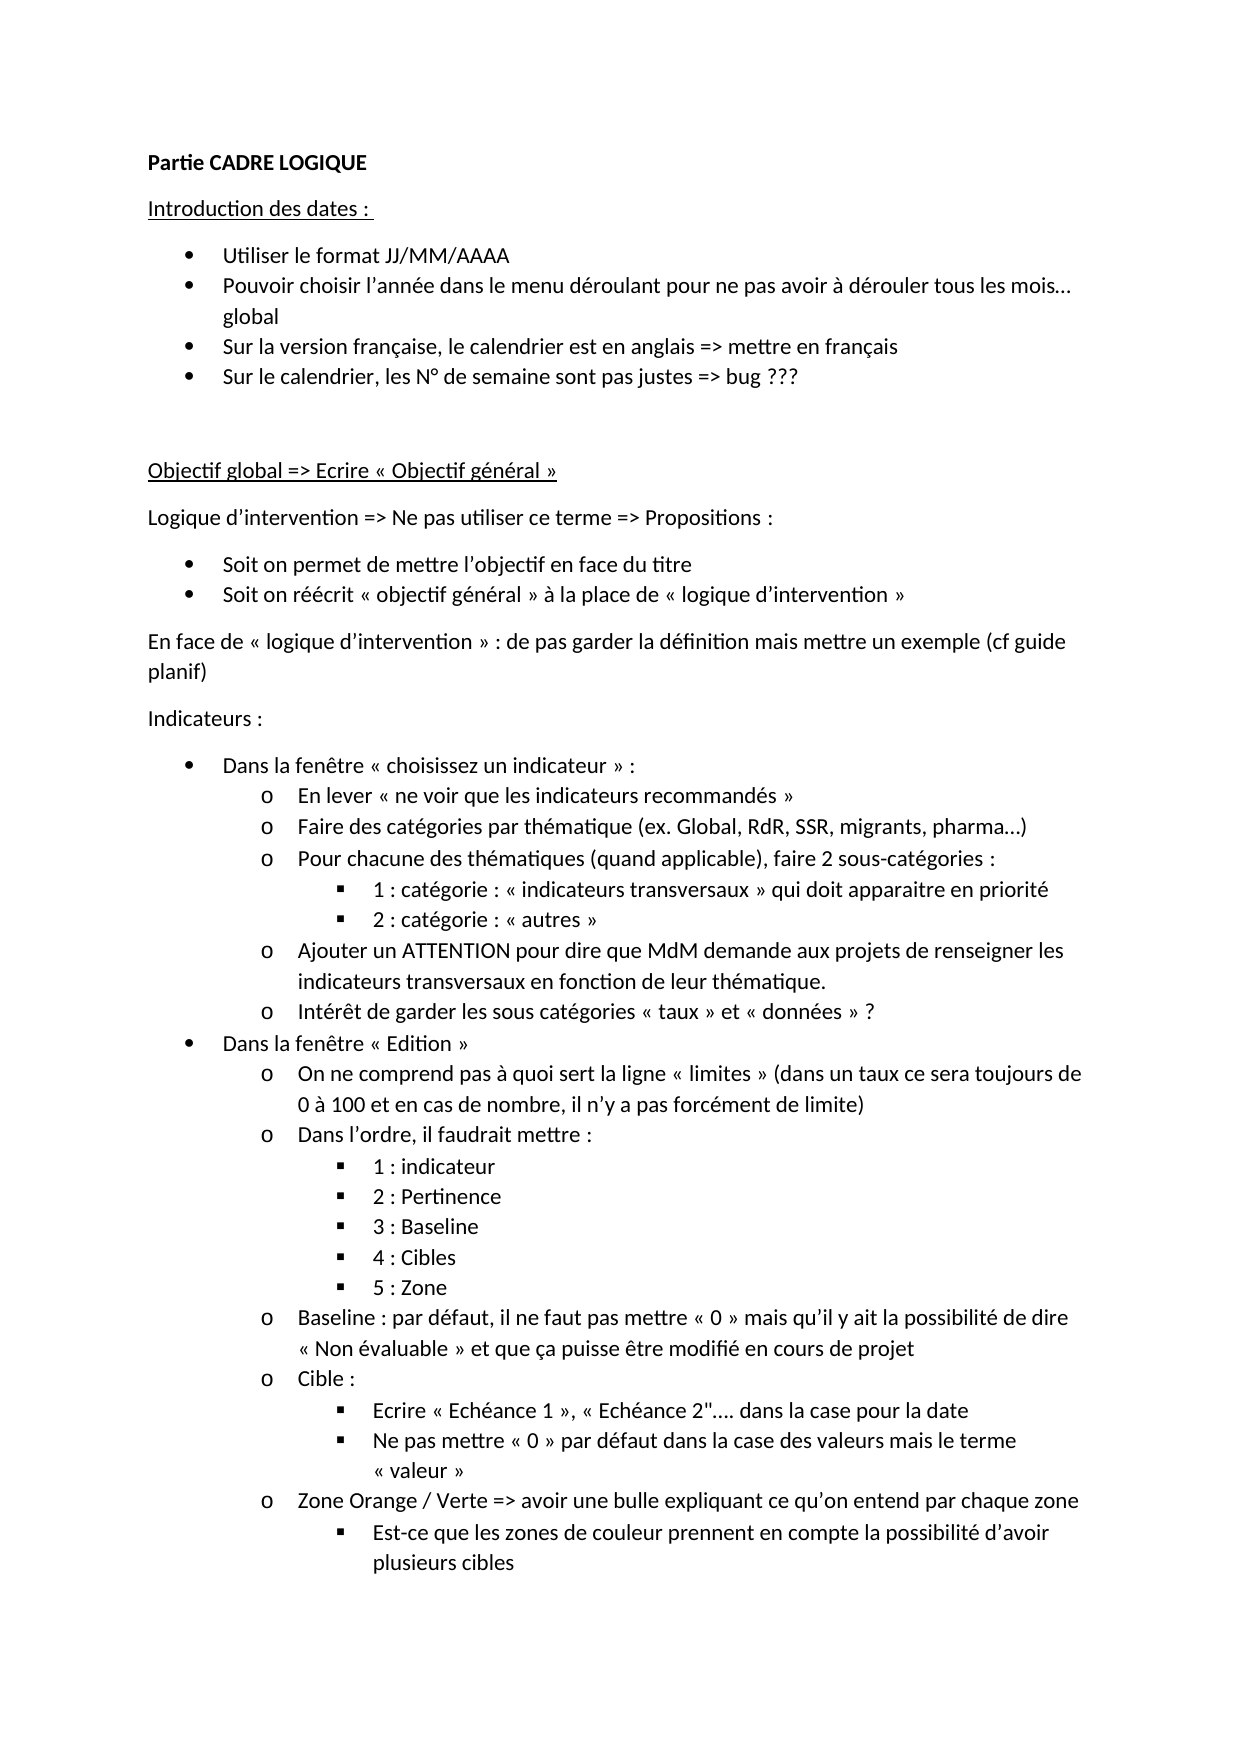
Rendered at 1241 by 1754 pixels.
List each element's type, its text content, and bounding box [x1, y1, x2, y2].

list En lever « ne voir que les indicateurs recommandés » [260, 781, 1093, 810]
list Faire des catégories par thématique (ex. Global, RdR, SSR, migrants, pharma…) [260, 812, 1093, 842]
list Baseline : par défaut, il ne faut pas mettre « 0 » mais qu’il y ait la possibilité de dire « Non évaluable » et que ça puisse être modifié en cours de projet [260, 1303, 1093, 1362]
list 5 : Zone [335, 1273, 1093, 1301]
list Sur le calendrier, les N° de semaine sont pas justes => bug ??? [185, 362, 1093, 390]
text Objectif global => Ecrire « Objectif général » [148, 456, 1093, 484]
list Cible : [260, 1364, 1093, 1394]
list 2 : catégorie : « autres » [335, 906, 1093, 933]
text En face de « logique d’intervention » : de pas garder la définition mais mettre un exemple (cf guide planif) [148, 627, 1093, 685]
list Dans l’ordre, il faudrait mettre : [260, 1121, 1093, 1150]
list Soit on permet de mettre l’objectif en face du titre [185, 550, 1093, 578]
list Dans la fenêtre « Edition » [185, 1029, 1093, 1057]
list 3 : Baseline [335, 1212, 1093, 1240]
list Utiliser le format JJ/MM/AAAA [185, 241, 1093, 269]
list 1 : catégorie : « indicateurs transversaux » qui doit apparaitre en priorité [335, 875, 1093, 903]
text Logique d’intervention => Ne pas utiliser ce terme => Propositions : [148, 503, 1093, 531]
list Ecrire « Echéance 1 », « Echéance 2"…. dans la case pour la date [335, 1396, 1093, 1424]
list Ne pas mettre « 0 » par défaut dans la case des valeurs mais le terme « valeur » [335, 1426, 1093, 1484]
list 4 : Cibles [335, 1243, 1093, 1271]
list 2 : Pertinence [335, 1182, 1093, 1210]
list Pour chacune des thématiques (quand applicable), faire 2 sous-catégories : [260, 844, 1093, 873]
list Zone Orange / Verte => avoir une bulle expliquant ce qu’on entend par chaque zone [260, 1487, 1093, 1516]
text Indicateurs : [148, 704, 1093, 732]
list Ajouter un ATTENTION pour dire que MdM demande aux projets de renseigner les indicateurs transversaux en fonction de leur thématique. [260, 936, 1093, 995]
list Pouvoir choisir l’année dans le menu déroulant pour ne pas avoir à dérouler tous les mois… global [185, 272, 1093, 330]
list Est-ce que les zones de couleur prennent en compte la possibilité d’avoir plusieurs cibles [335, 1518, 1093, 1576]
list Dans la fenêtre « choisissez un indicateur » : [185, 751, 1093, 779]
list On ne comprend pas à quoi sert la ligne « limites » (dans un taux ce sera toujours de 0 à 100 et en cas de nombre, il n’y a pas forcément de limite) [260, 1059, 1093, 1118]
text Introduction des dates : [148, 194, 1093, 222]
list 1 : indicateur [335, 1152, 1093, 1180]
list Intérêt de garder les sous catégories « taux » et « données » ? [260, 997, 1093, 1026]
list Soit on réécrit « objectif général » à la place de « logique d’intervention » [185, 580, 1093, 608]
list Sur la version française, le calendrier est en anglais => mettre en français [185, 332, 1093, 360]
text Partie CADRE LOGIQUE [148, 148, 1093, 176]
